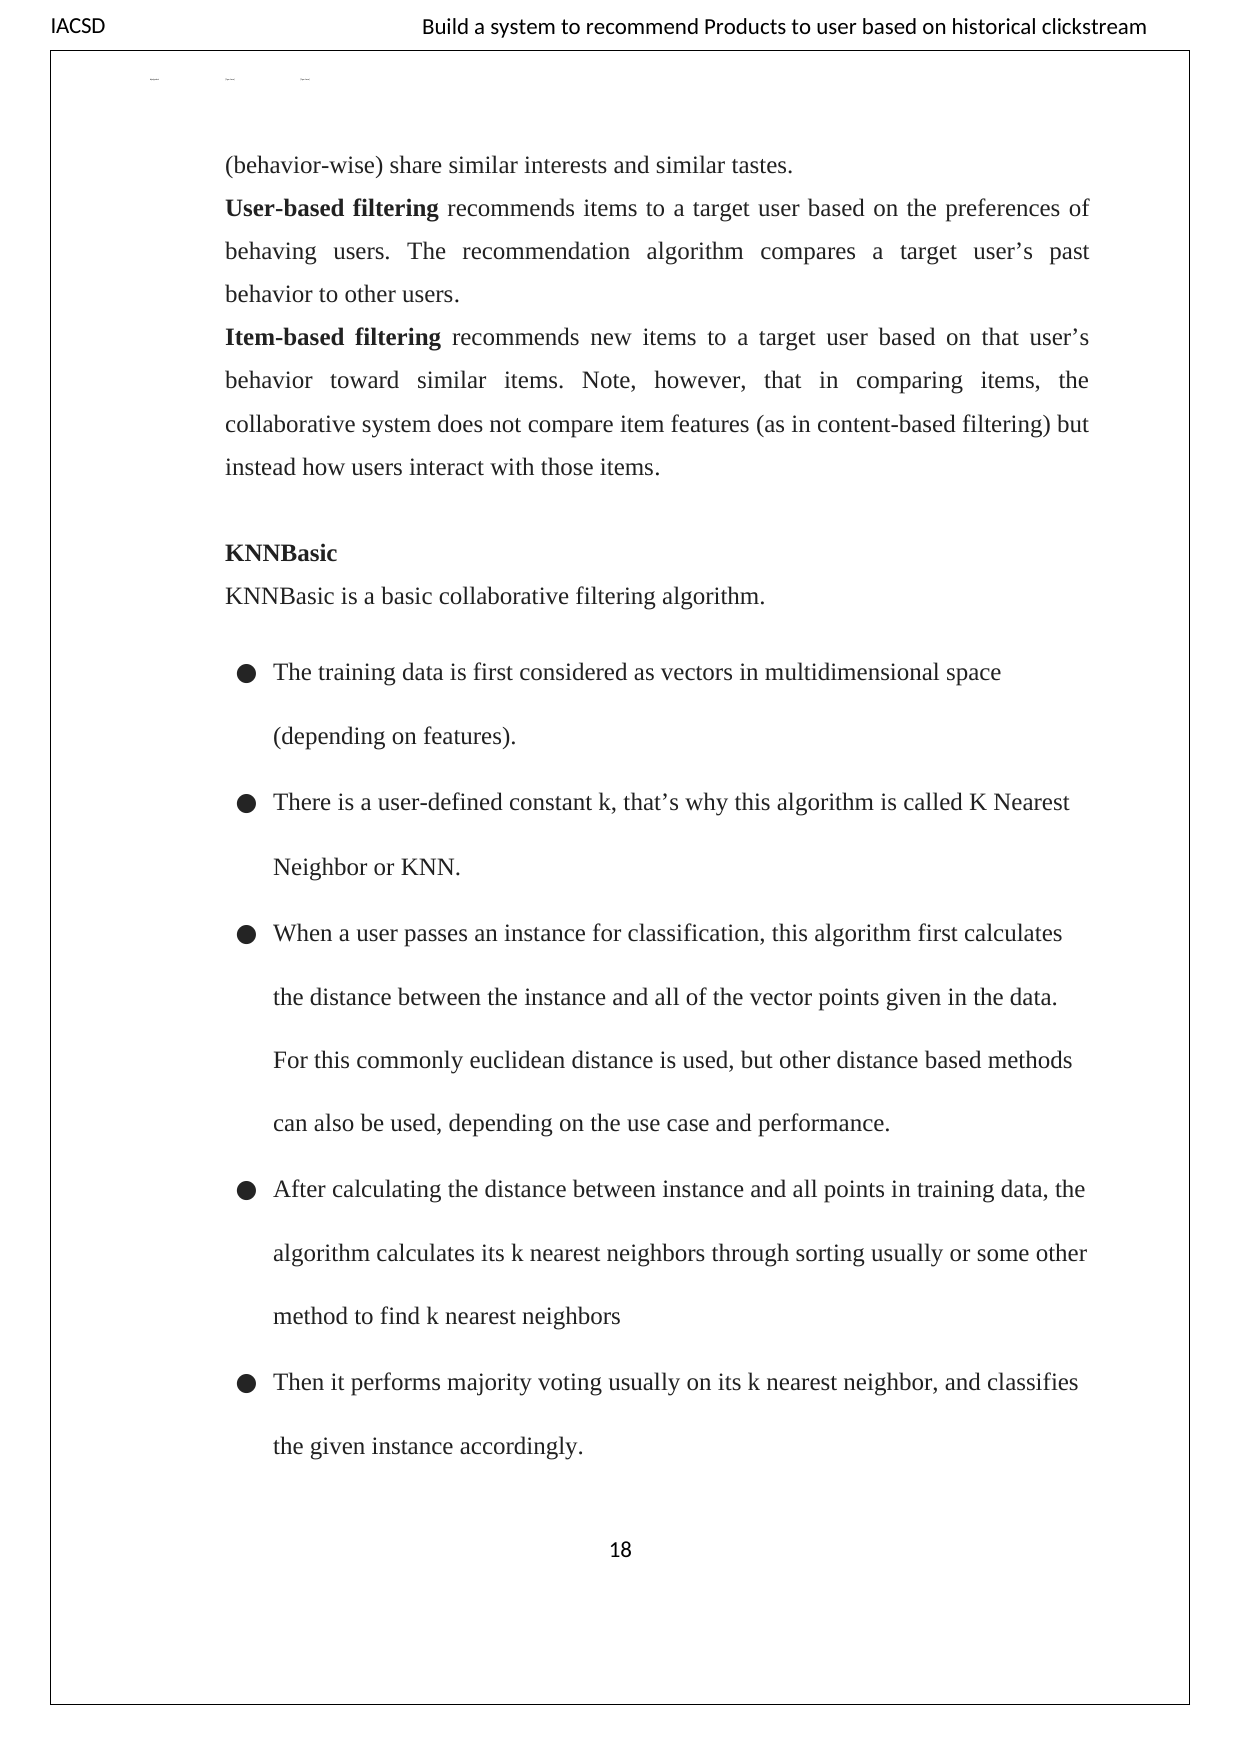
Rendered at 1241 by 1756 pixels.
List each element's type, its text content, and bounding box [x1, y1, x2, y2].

list Then it performs majority voting usually on its k nearest neighbor, and classifies the given instance accordingly. [235, 1363, 1090, 1460]
list The training data is first considered as vectors in multidimensional space (depending on features). [235, 653, 1090, 750]
list When a user passes an instance for classification, this algorithm first calculates the distance between the instance and all of the vector points given in the data. For this commonly euclidean distance is used, but other distance based methods can also be used, depending on the use case and performance. [235, 914, 1090, 1136]
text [225, 150, 1090, 179]
text User-based filtering recommends items to a target user based on the preferences of behaving users. The recommendation algorithm compares a target user’s past behavior to other users. [225, 193, 1090, 308]
list There is a user-defined constant k, that’s why this algorithm is called K Nearest Neighbor or KNN. [235, 784, 1090, 881]
text Item-based filtering recommends new items to a target user based on that user’s behavior toward similar items. Note, however, that in comparing items, the collaborative system does not compare item features (as in content-based filtering) but instead how users interact with those items. [225, 322, 1090, 481]
list After calculating the distance between instance and all points in training data, the algorithm calculates its k nearest neighbors through sorting usually or some other method to find k nearest neighbors [235, 1170, 1090, 1329]
text KNNBasic [225, 538, 1090, 567]
text KNNBasic is a basic collaborative filtering algorithm. [225, 581, 1090, 610]
